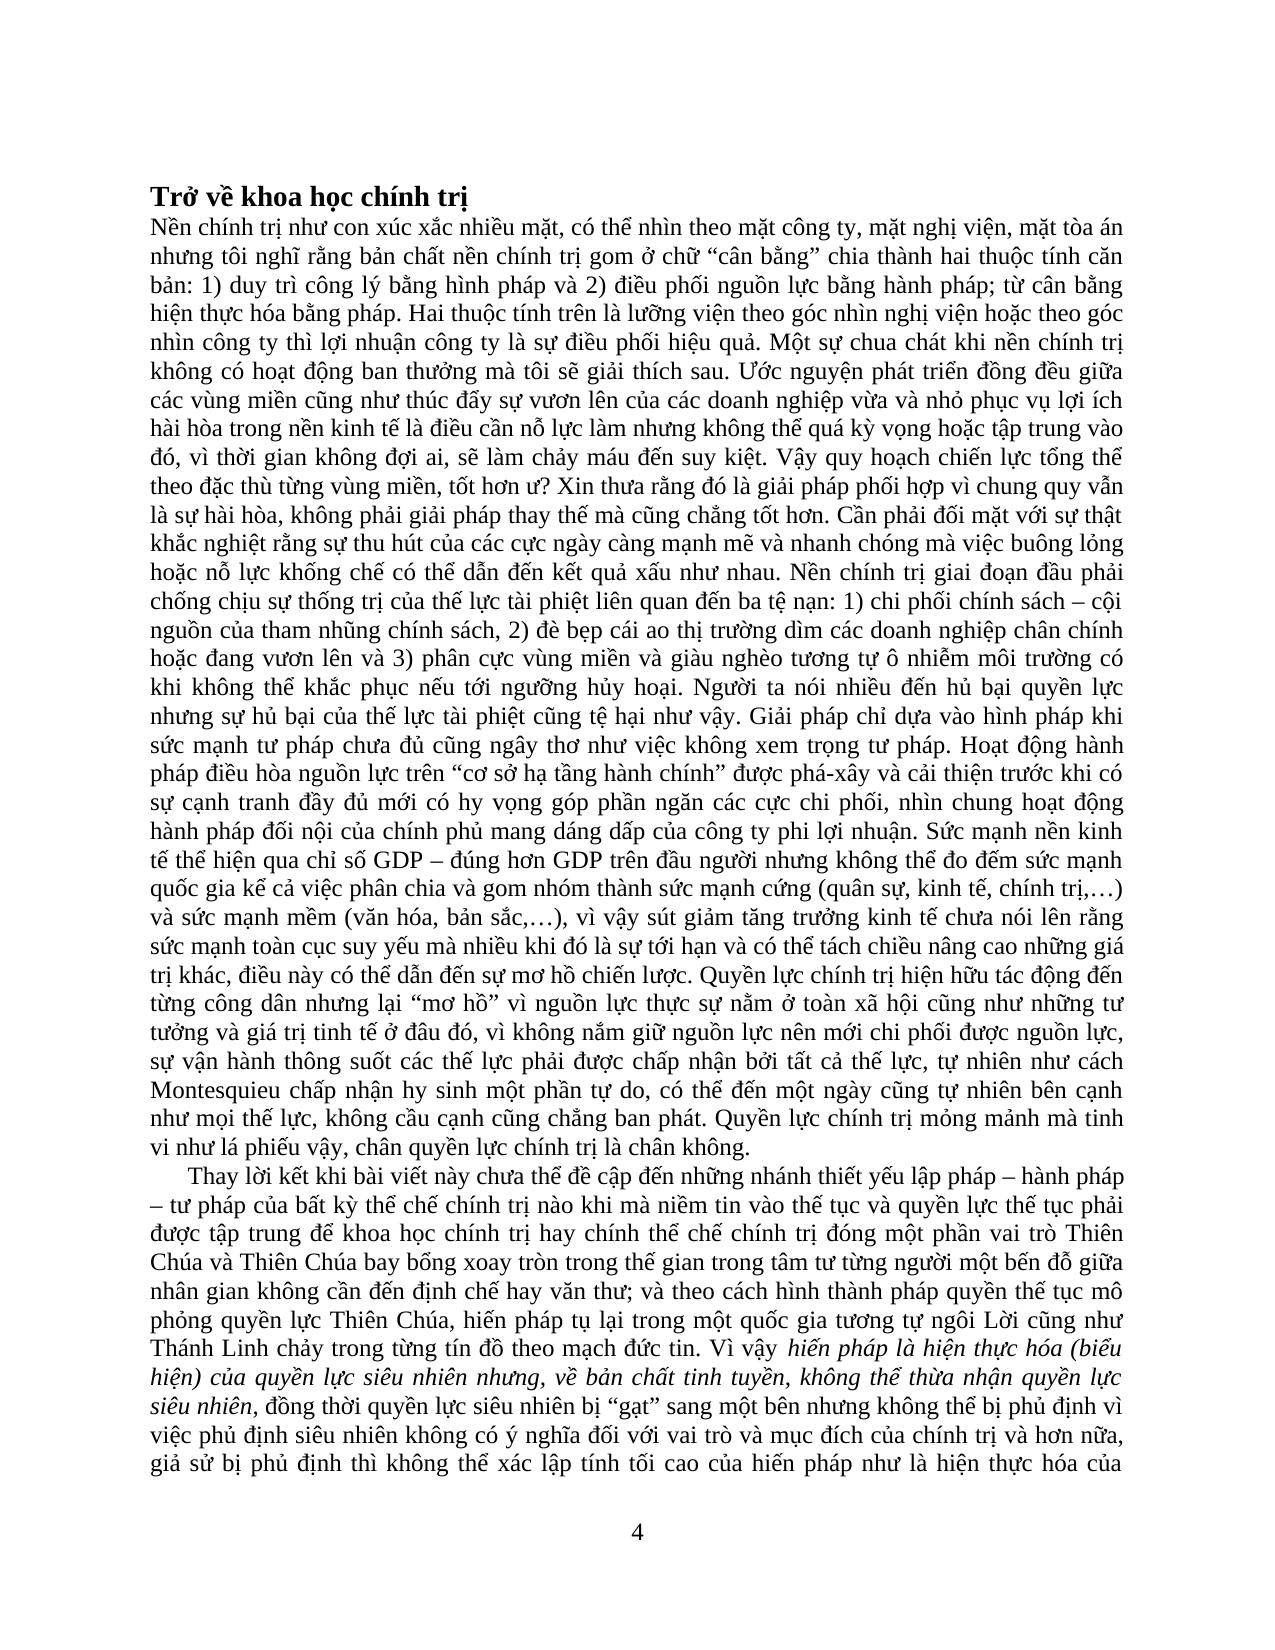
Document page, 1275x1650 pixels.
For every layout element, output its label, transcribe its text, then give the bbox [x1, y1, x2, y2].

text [150, 1161, 1125, 1477]
text Trở về khoa học chính trị [150, 179, 1125, 212]
text Nền chính trị như con xúc xắc nhiều mặt, có thể nhìn theo mặt công ty, mặt nghị viện, mặt tòa án nhưng tôi nghĩ rằng bản chất nền chính trị gom ở chữ “cân bằng” chia thành hai thuộc tính căn bản: 1) duy trì công lý bằng hình pháp và 2) điều phối nguồn lực bằng hành pháp; từ cân bằng hiện thực hóa bằng pháp. Hai thuộc tính trên là lưỡng viện theo góc nhìn nghị viện hoặc theo góc nhìn công ty thì lợi nhuận công ty là sự điều phối hiệu quả. Một sự chua chát khi nền chính trị không có hoạt động ban thưởng mà tôi sẽ giải thích sau. Ước nguyện phát triển đồng đều giữa các vùng miền cũng như thúc đẩy sự vươn lên của các doanh nghiệp vừa và nhỏ phục vụ lợi ích hài hòa trong nền kinh tế là điều cần nỗ lực làm nhưng không thể quá kỳ vọng hoặc tập trung vào đó, vì thời gian không đợi ai, sẽ làm chảy máu đến suy kiệt. Vậy quy hoạch chiến lực tổng thể theo đặc thù từng vùng miền, tốt hơn ư? Xin thưa rằng đó là giải pháp phối hợp vì chung quy vẫn là sự hài hòa, không phải giải pháp thay thế mà cũng chẳng tốt hơn. Cần phải đối mặt với sự thật khắc nghiệt rằng sự thu hút của các cực ngày càng mạnh mẽ và nhanh chóng mà việc buông lỏng hoặc nỗ lực khống chế có thể dẫn đến kết quả xấu như nhau. Nền chính trị giai đoạn đầu phải chống chịu sự thống trị của thế lực tài phiệt liên quan đến ba tệ nạn: 1) chi phối chính sách – cội nguồn của tham nhũng chính sách, 2) đè bẹp cái ao thị trường dìm các doanh nghiệp chân chính hoặc đang vươn lên và 3) phân cực vùng miền và giàu nghèo tương tự ô nhiễm môi trường có khi không thể khắc phục nếu tới ngưỡng hủy hoại. Người ta nói nhiều đến hủ bại quyền lực nhưng sự hủ bại của thế lực tài phiệt cũng tệ hại như vậy. Giải pháp chỉ dựa vào hình pháp khi sức mạnh tư pháp chưa đủ cũng ngây thơ như việc không xem trọng tư pháp. Hoạt động hành pháp điều hòa nguồn lực trên “cơ sở hạ tầng hành chính” được phá-xây và cải thiện trước khi có sự cạnh tranh đầy đủ mới có hy vọng góp phần ngăn các cực chi phối, nhìn chung hoạt động hành pháp đối nội của chính phủ mang dáng dấp của công ty phi lợi nhuận. Sức mạnh nền kinh tế thể hiện qua chỉ số GDP – đúng hơn GDP trên đầu người nhưng không thể đo đếm sức mạnh quốc gia kể cả việc phân chia và gom nhóm thành sức mạnh cứng (quân sự, kinh tế, chính trị,…) và sức mạnh mềm (văn hóa, bản sắc,…), vì vậy sút giảm tăng trưởng kinh tế chưa nói lên rằng sức mạnh toàn cục suy yếu mà nhiều khi đó là sự tới hạn và có thể tách chiều nâng cao những giá trị khác, điều này có thể dẫn đến sự mơ hồ chiến lược. Quyền lực chính trị hiện hữu tác động đến từng công dân nhưng lại “mơ hồ” vì nguồn lực thực sự nằm ở toàn xã hội cũng như những tư tưởng và giá trị tinh tế ở đâu đó, vì không nắm giữ nguồn lực nên mới chi phối được nguồn lực, sự vận hành thông suốt các thế lực phải được chấp nhận bởi tất cả thế lực, tự nhiên như cách Montesquieu chấp nhận hy sinh một phần tự do, có thể đến một ngày cũng tự nhiên bên cạnh như mọi thế lực, không cầu cạnh cũng chẳng ban phát. Quyền lực chính trị mỏng mảnh mà tinh vi như lá phiếu vậy, chân quyền lực chính trị là chân không. [150, 212, 1125, 1161]
